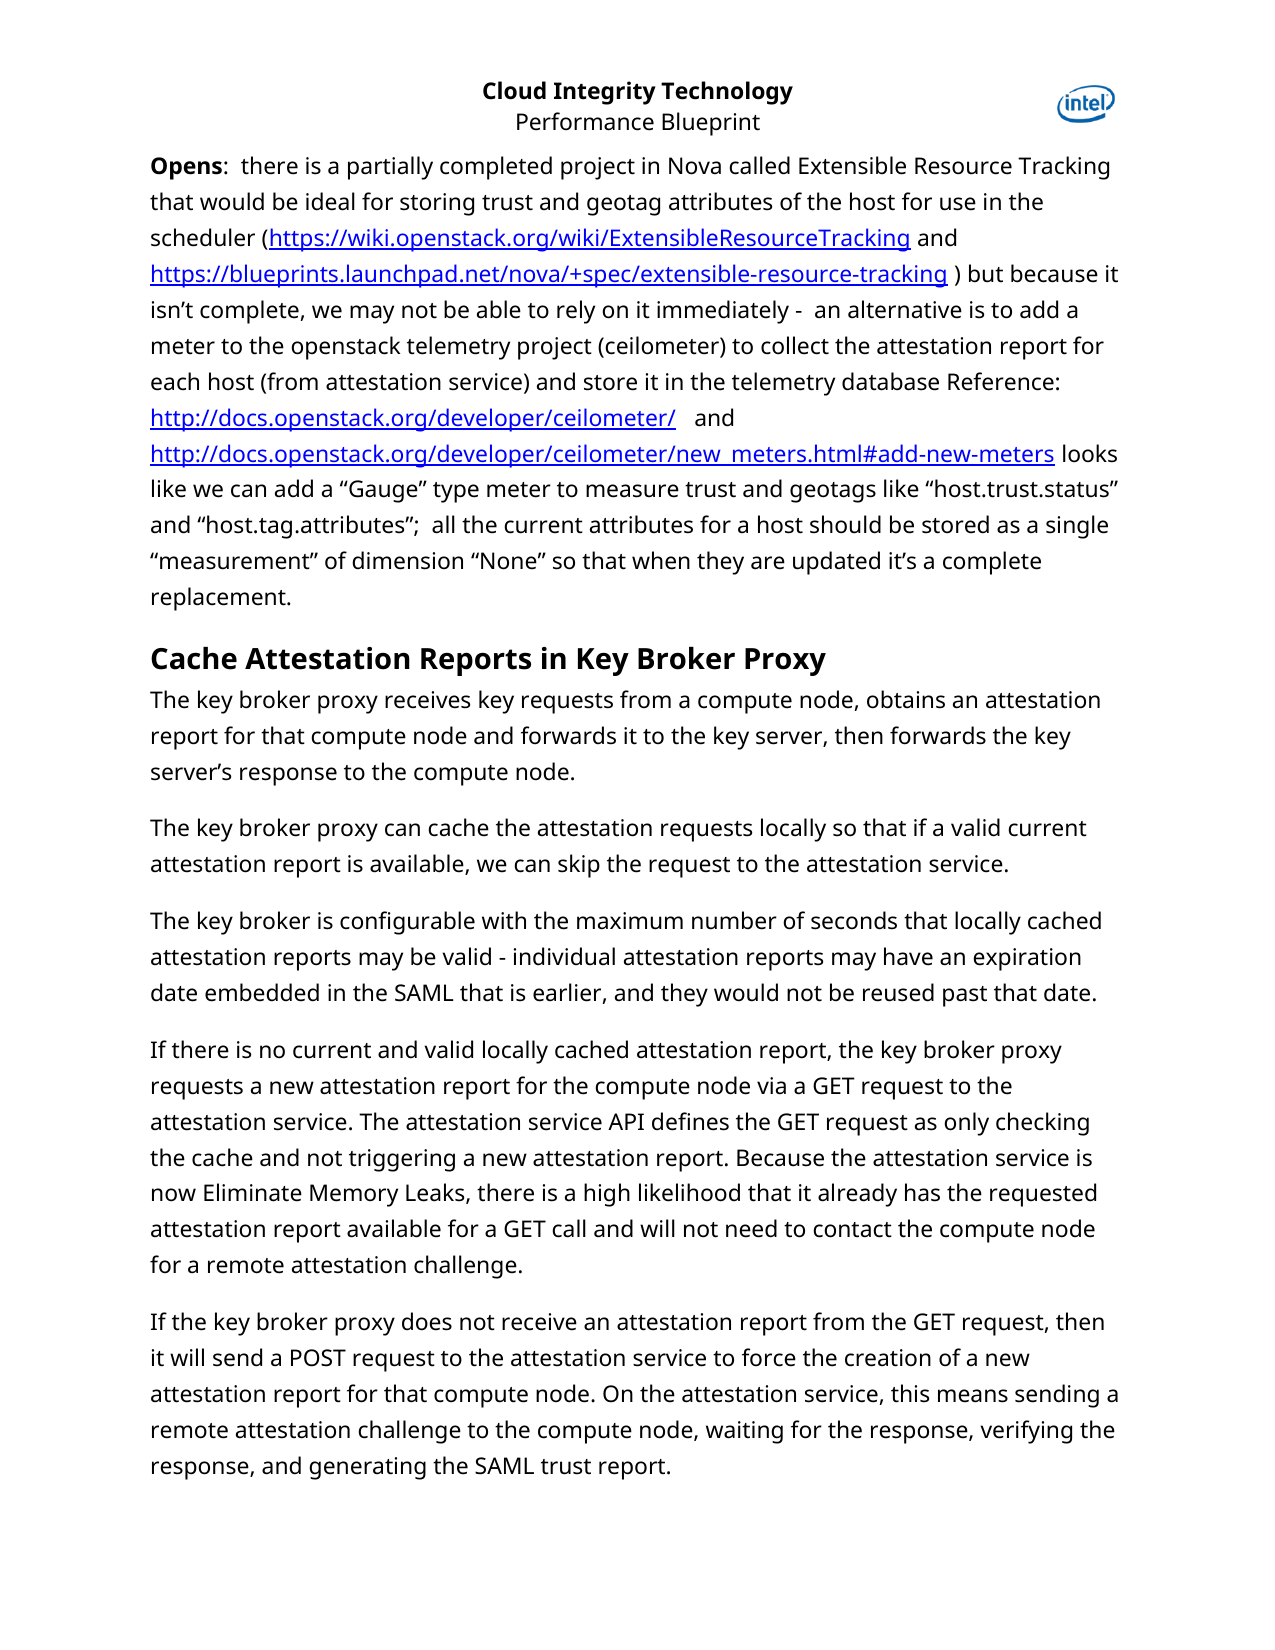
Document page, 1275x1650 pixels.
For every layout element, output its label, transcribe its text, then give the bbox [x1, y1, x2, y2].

text If there is no current and valid locally cached attestation report, the key broker proxy requests a new attestation report for the compute node via a GET request to the attestation service. The attestation service API defines the GET request as only checking the cache and not triggering a new attestation report. Because the attestation service is now Automatically Refreshing Trust, there is a high likelihood that it already has the requested attestation report available for a GET call and will not need to contact the compute node for a remote attestation challenge. [150, 1034, 1125, 1281]
subtitle Cache Attestation Reports in Key Broker Proxy [150, 638, 1125, 678]
picture [1045, 73, 1125, 134]
text The key broker proxy receives key requests from a compute node, obtains an attestation report for that compute node and forwards it to the key server, then forwards the key server’s response to the compute node. [150, 684, 1125, 787]
text If the key broker proxy does not receive an attestation report from the GET request, then it will send a POST request to the attestation service to force the creation of a new attestation report for that compute node. On the attestation service, this means sending a remote attestation challenge to the compute node, waiting for the response, verifying the response, and generating the SAML trust report. [150, 1306, 1125, 1481]
text The key broker is configurable with the maximum number of seconds that locally cached attestation reports may be valid - individual attestation reports may have an expiration date embedded in the SAML that is earlier, and they would not be reused past that date. [150, 905, 1125, 1008]
text The key broker proxy can cache the attestation requests locally so that if a valid current attestation report is available, we can skip the request to the attestation service. [150, 812, 1125, 879]
text Opens: there is a partially completed project in Nova called Extensible Resource Tracking that would be ideal for storing trust and geotag attributes of the host for use in the scheduler (https://wiki.openstack.org/wiki/ExtensibleResourceTracking and https://blueprints.launchpad.net/nova/+spec/extensible-resource-tracking ) but because it isn’t complete, we may not be able to rely on it immediately - an alternative is to add a meter to the openstack telemetry project (ceilometer) to collect the attestation report for each host (from attestation service) and store it in the telemetry database Reference: http://docs.openstack.org/developer/ceilometer/ and http://docs.openstack.org/developer/ceilometer/new_meters.html#add-new-meters looks like we can add a “Gauge” type meter to measure trust and geotags like “host.trust.status” and “host.tag.attributes”; all the current attributes for a host should be stored as a single “measurement” of dimension “None” so that when they are updated it’s a complete replacement. [150, 150, 1125, 612]
